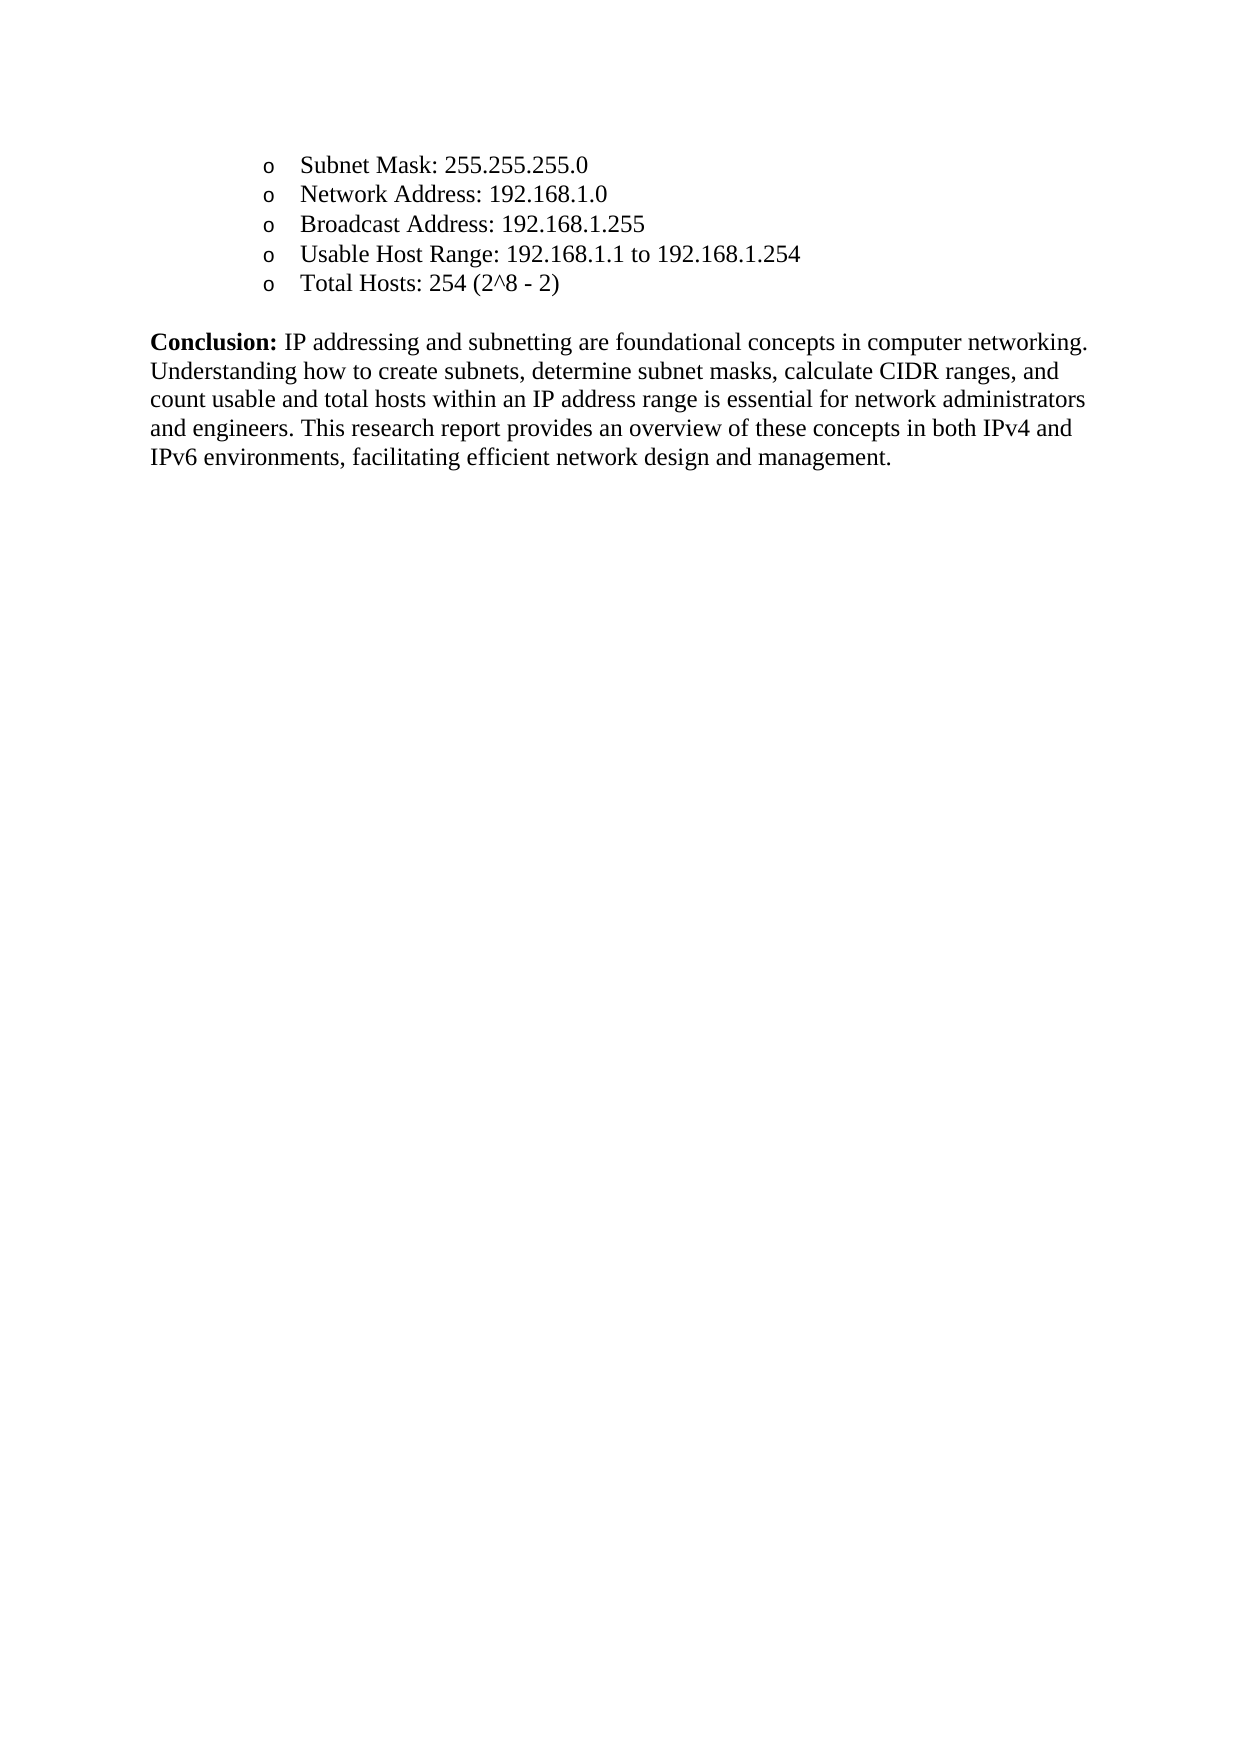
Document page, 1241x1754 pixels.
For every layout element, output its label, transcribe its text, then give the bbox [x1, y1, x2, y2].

list Total Hosts: 254 (2^8 - 2) [262, 268, 1090, 298]
list Broadcast Address: 192.168.1.255 [262, 209, 1090, 239]
list Subnet Mask: 255.255.255.0 [262, 150, 1090, 179]
list Network Address: 192.168.1.0 [262, 179, 1090, 209]
list Usable Host Range: 192.168.1.1 to 192.168.1.254 [262, 239, 1090, 268]
text Conclusion: IP addressing and subnetting are foundational concepts in computer networking. Understanding how to create subnets, determine subnet masks, calculate CIDR ranges, and count usable and total hosts within an IP address range is essential for network administrators and engineers. This research report provides an overview of these concepts in both IPv4 and IPv6 environments, facilitating efficient network design and management. [150, 327, 1090, 471]
